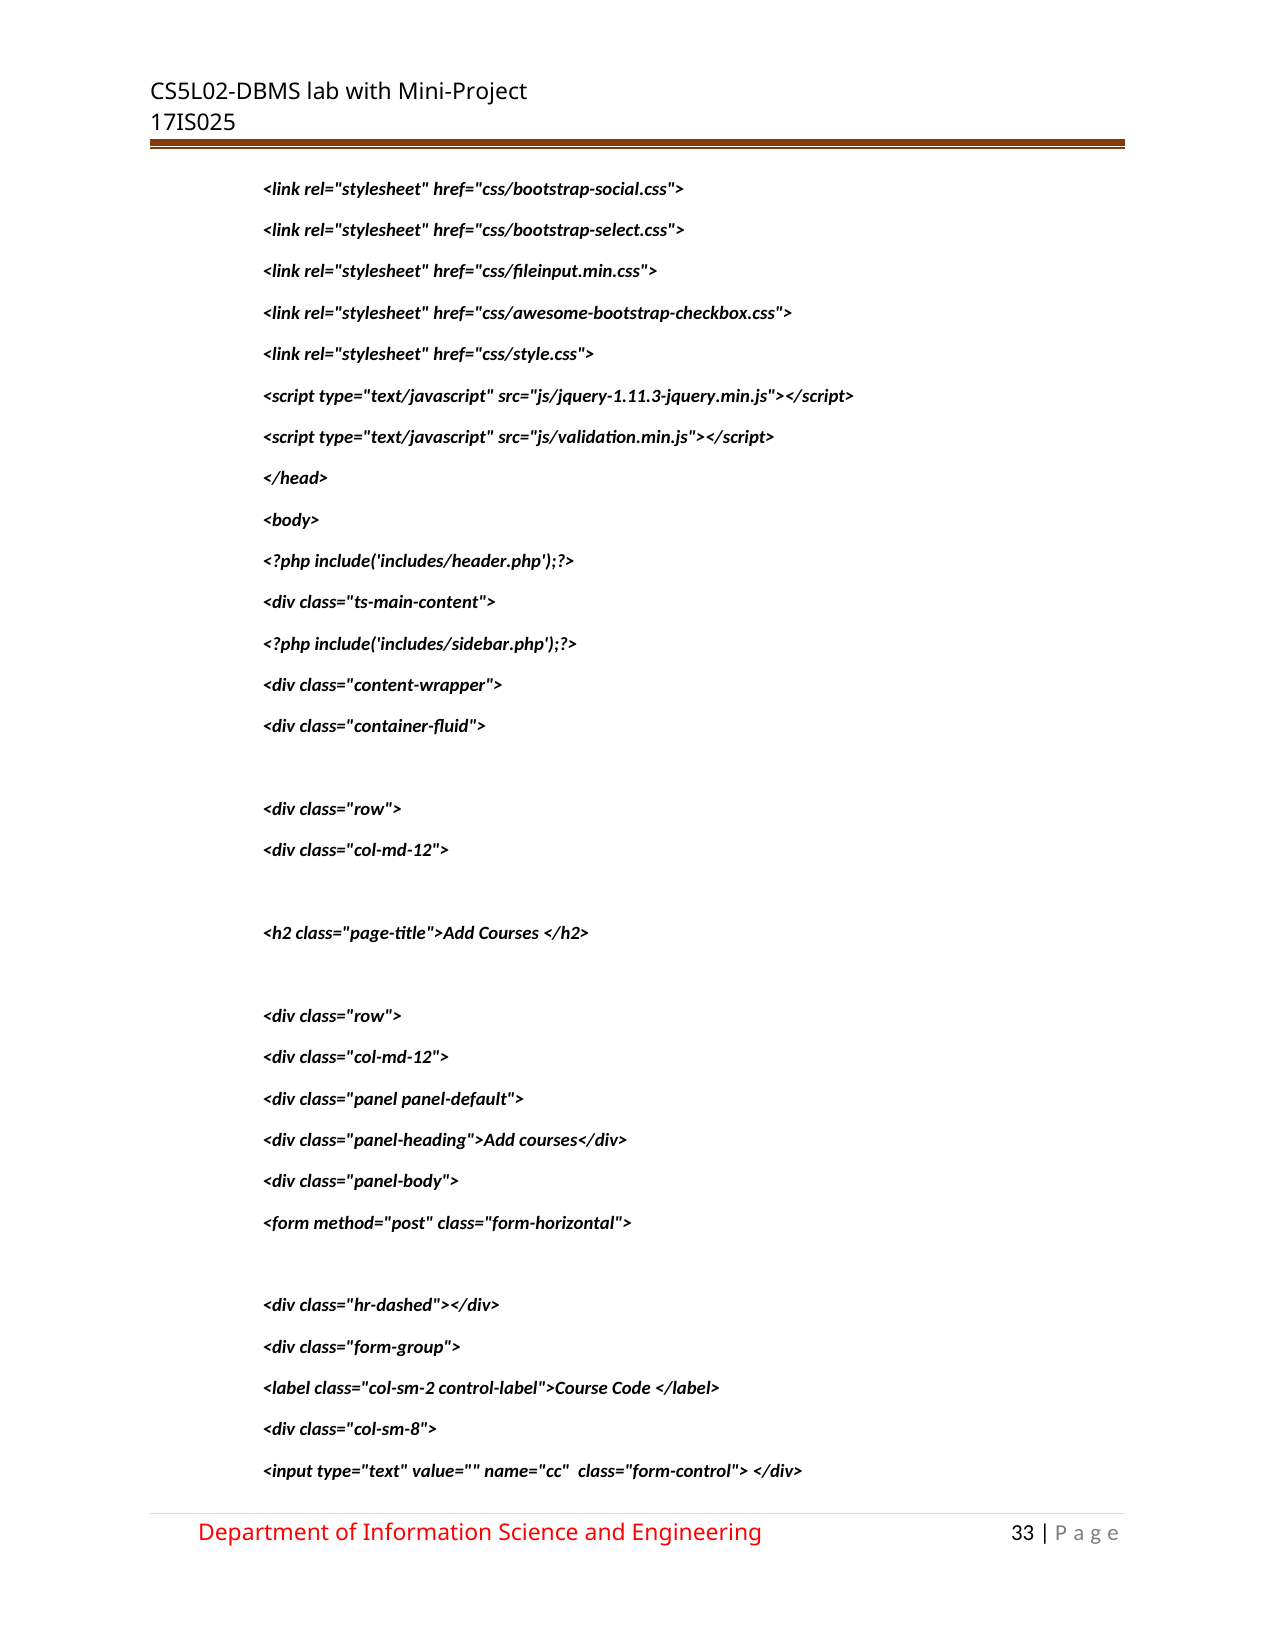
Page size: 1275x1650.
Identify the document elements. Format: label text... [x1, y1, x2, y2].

text <div class="row"> [262, 797, 1125, 820]
text <script type="text/javascript" src="js/jquery-1.11.3-jquery.min.js"></script> [262, 384, 1125, 407]
text <h2 class="page-title">Add Courses </h2> [262, 921, 1125, 944]
text <div class="ts-main-content"> [262, 591, 1125, 613]
text <div class="panel panel-default"> [262, 1087, 1125, 1110]
text <label class="col-sm-2 control-label">Course Code </label> [262, 1376, 1125, 1399]
text <?php include('includes/header.php');?> [262, 549, 1125, 572]
text <body> [262, 508, 1125, 531]
text <input type="text" value="" name="cc" class="form-control"> </div> [262, 1459, 1125, 1482]
text </head> [262, 466, 1125, 489]
text <div class="form-group"> [262, 1335, 1125, 1358]
text <link rel="stylesheet" href="css/bootstrap-social.css"> [262, 177, 1125, 200]
text <div class="content-wrapper"> [262, 673, 1125, 696]
text <div class="col-sm-8"> [262, 1418, 1125, 1441]
text <link rel="stylesheet" href="css/style.css"> [262, 342, 1125, 365]
text <?php include('includes/sidebar.php');?> [262, 632, 1125, 655]
text <div class="panel-heading">Add courses</div> [262, 1128, 1125, 1151]
text <div class="hr-dashed"></div> [262, 1293, 1125, 1316]
text <div class="panel-body"> [262, 1169, 1125, 1192]
text <link rel="stylesheet" href="css/awesome-bootstrap-checkbox.css"> [262, 301, 1125, 324]
text <div class="col-md-12"> [262, 1045, 1125, 1068]
text <link rel="stylesheet" href="css/fileinput.min.css"> [262, 260, 1125, 283]
text <form method="post" class="form-horizontal"> [262, 1211, 1125, 1234]
text <div class="row"> [262, 1004, 1125, 1027]
text <div class="container-fluid"> [262, 714, 1125, 737]
text <script type="text/javascript" src="js/validation.min.js"></script> [262, 425, 1125, 448]
text <div class="col-md-12"> [262, 839, 1125, 862]
text <link rel="stylesheet" href="css/bootstrap-select.css"> [262, 218, 1125, 241]
